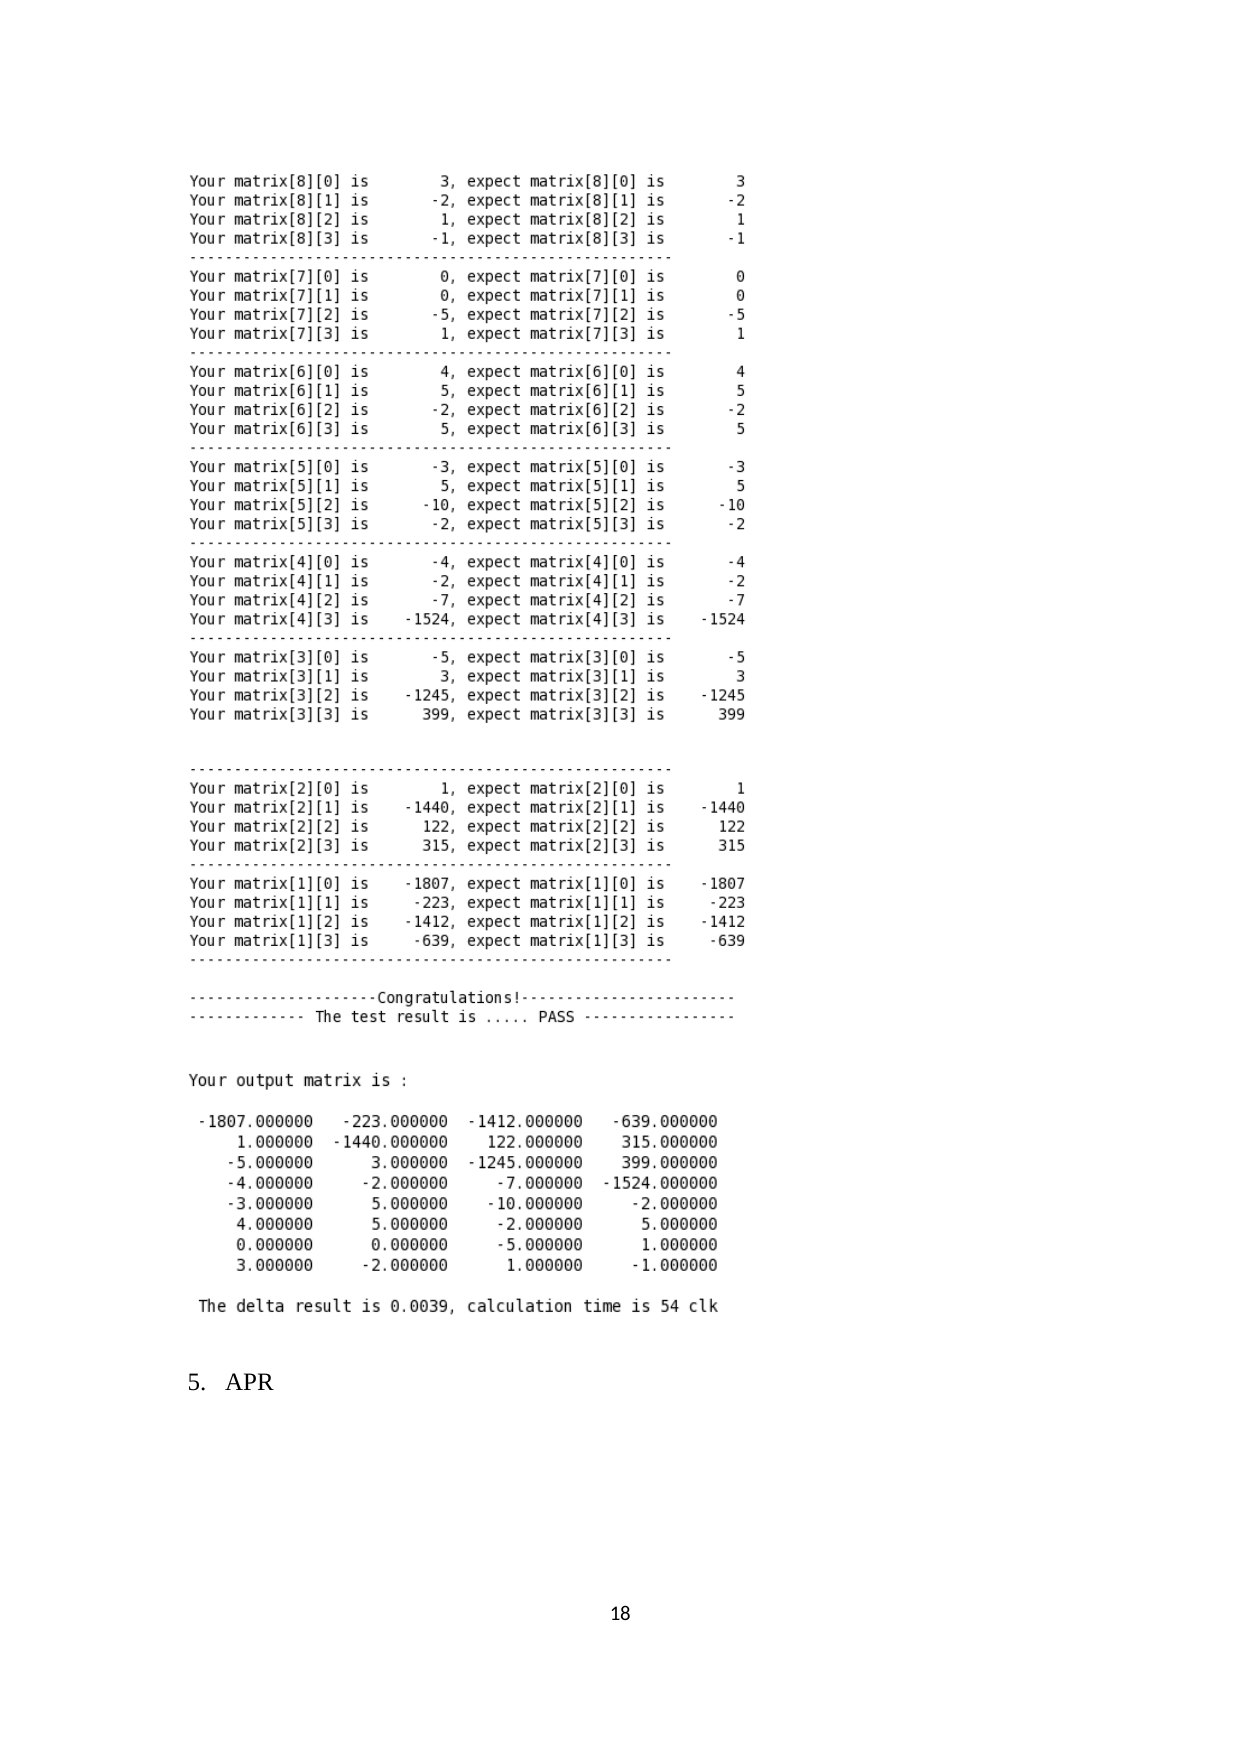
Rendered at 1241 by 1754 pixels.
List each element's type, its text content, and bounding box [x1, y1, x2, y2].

picture [187, 162, 771, 728]
list APR [187, 1362, 1053, 1400]
picture [187, 1062, 736, 1335]
picture [187, 762, 771, 1030]
